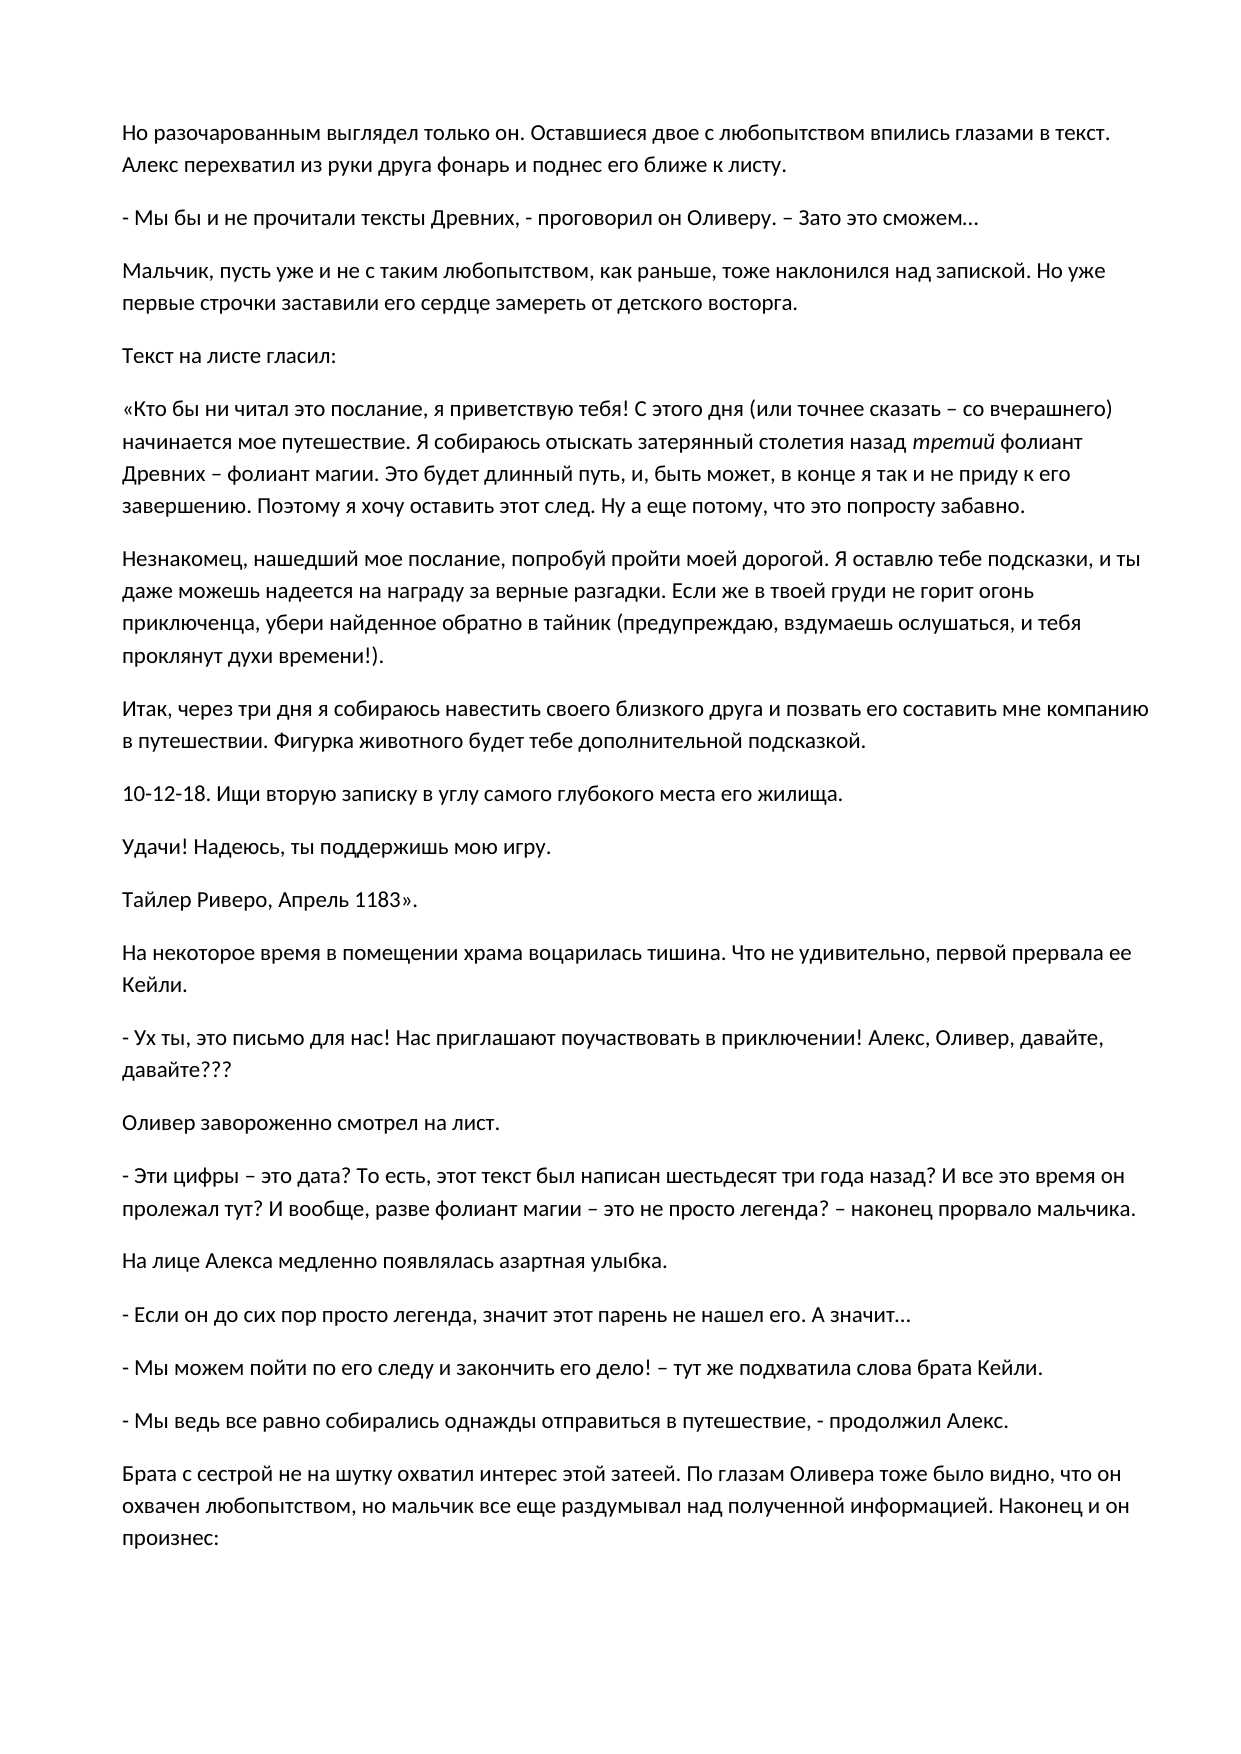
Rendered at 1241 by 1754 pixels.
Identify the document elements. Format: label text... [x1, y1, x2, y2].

text На некоторое время в помещении храма воцарилась тишина. Что не удивительно, первой прервала ее Кейли. [122, 938, 1152, 998]
text - Если он до сих пор просто легенда, значит этот парень не нашел его. А значит… [122, 1300, 1152, 1328]
text - Ух ты, это письмо для нас! Нас приглашают поучаствовать в приключении! Алекс, Оливер, давайте, давайте??? [122, 1023, 1152, 1083]
text 10-12-18. Ищи вторую записку в углу самого глубокого места его жилища. [122, 779, 1152, 807]
text Брата с сестрой не на шутку охватил интерес этой затеей. По глазам Оливера тоже было видно, что он охвачен любопытством, но мальчик все еще раздумывал над полученной информацией. Наконец и он произнес: [122, 1459, 1152, 1551]
text Незнакомец, нашедший мое послание, попробуй пройти моей дорогой. Я оставлю тебе подсказки, и ты даже можешь надеется на награду за верные разгадки. Если же в твоей груди не горит огонь приключенца, убери найденное обратно в тайник (предупреждаю, вздумаешь ослушаться, и тебя проклянут духи времени!). [122, 544, 1152, 669]
text Мальчик, пусть уже и не с таким любопытством, как раньше, тоже наклонился над запиской. Но уже первые строчки заставили его сердце замереть от детского восторга. [122, 256, 1152, 317]
text Итак, через три дня я собираюсь навестить своего близкого друга и позвать его составить мне компанию в путешествии. Фигурка животного будет тебе дополнительной подсказкой. [122, 694, 1152, 754]
text На лице Алекса медленно появлялась азартная улыбка. [122, 1247, 1152, 1275]
text - Эти цифры – это дата? То есть, этот текст был написан шестьдесят три года назад? И все это время он пролежал тут? И вообще, разве фолиант магии – это не просто легенда? – наконец прорвало мальчика. [122, 1161, 1152, 1222]
text Текст на листе гласил: [122, 342, 1152, 369]
text Оливер завороженно смотрел на лист. [122, 1108, 1152, 1136]
text Тайлер Риверо, Апрель 1183». [122, 885, 1152, 913]
text - Мы можем пойти по его следу и закончить его дело! – тут же подхватила слова брата Кейли. [122, 1353, 1152, 1381]
text «Кто бы ни читал это послание, я приветствую тебя! С этого дня (или точнее сказать – со вчерашнего) начинается мое путешествие. Я собираюсь отыскать затерянный столетия назад третий фолиант Древних – фолиант магии. Это будет длинный путь, и, быть может, в конце я так и не приду к его завершению. Поэтому я хочу оставить этот след. Ну а еще потому, что это попросту забавно. [122, 394, 1152, 519]
text - Мы бы и не прочитали тексты Древних, - проговорил он Оливеру. – Зато это сможем… [122, 203, 1152, 231]
text Но разочарованным выглядел только он. Оставшиеся двое с любопытством впились глазами в текст. Алекс перехватил из руки друга фонарь и поднес его ближе к листу. [122, 118, 1152, 178]
text Удачи! Надеюсь, ты поддержишь мою игру. [122, 832, 1152, 860]
text - Мы ведь все равно собирались однажды отправиться в путешествие, - продолжил Алекс. [122, 1406, 1152, 1434]
